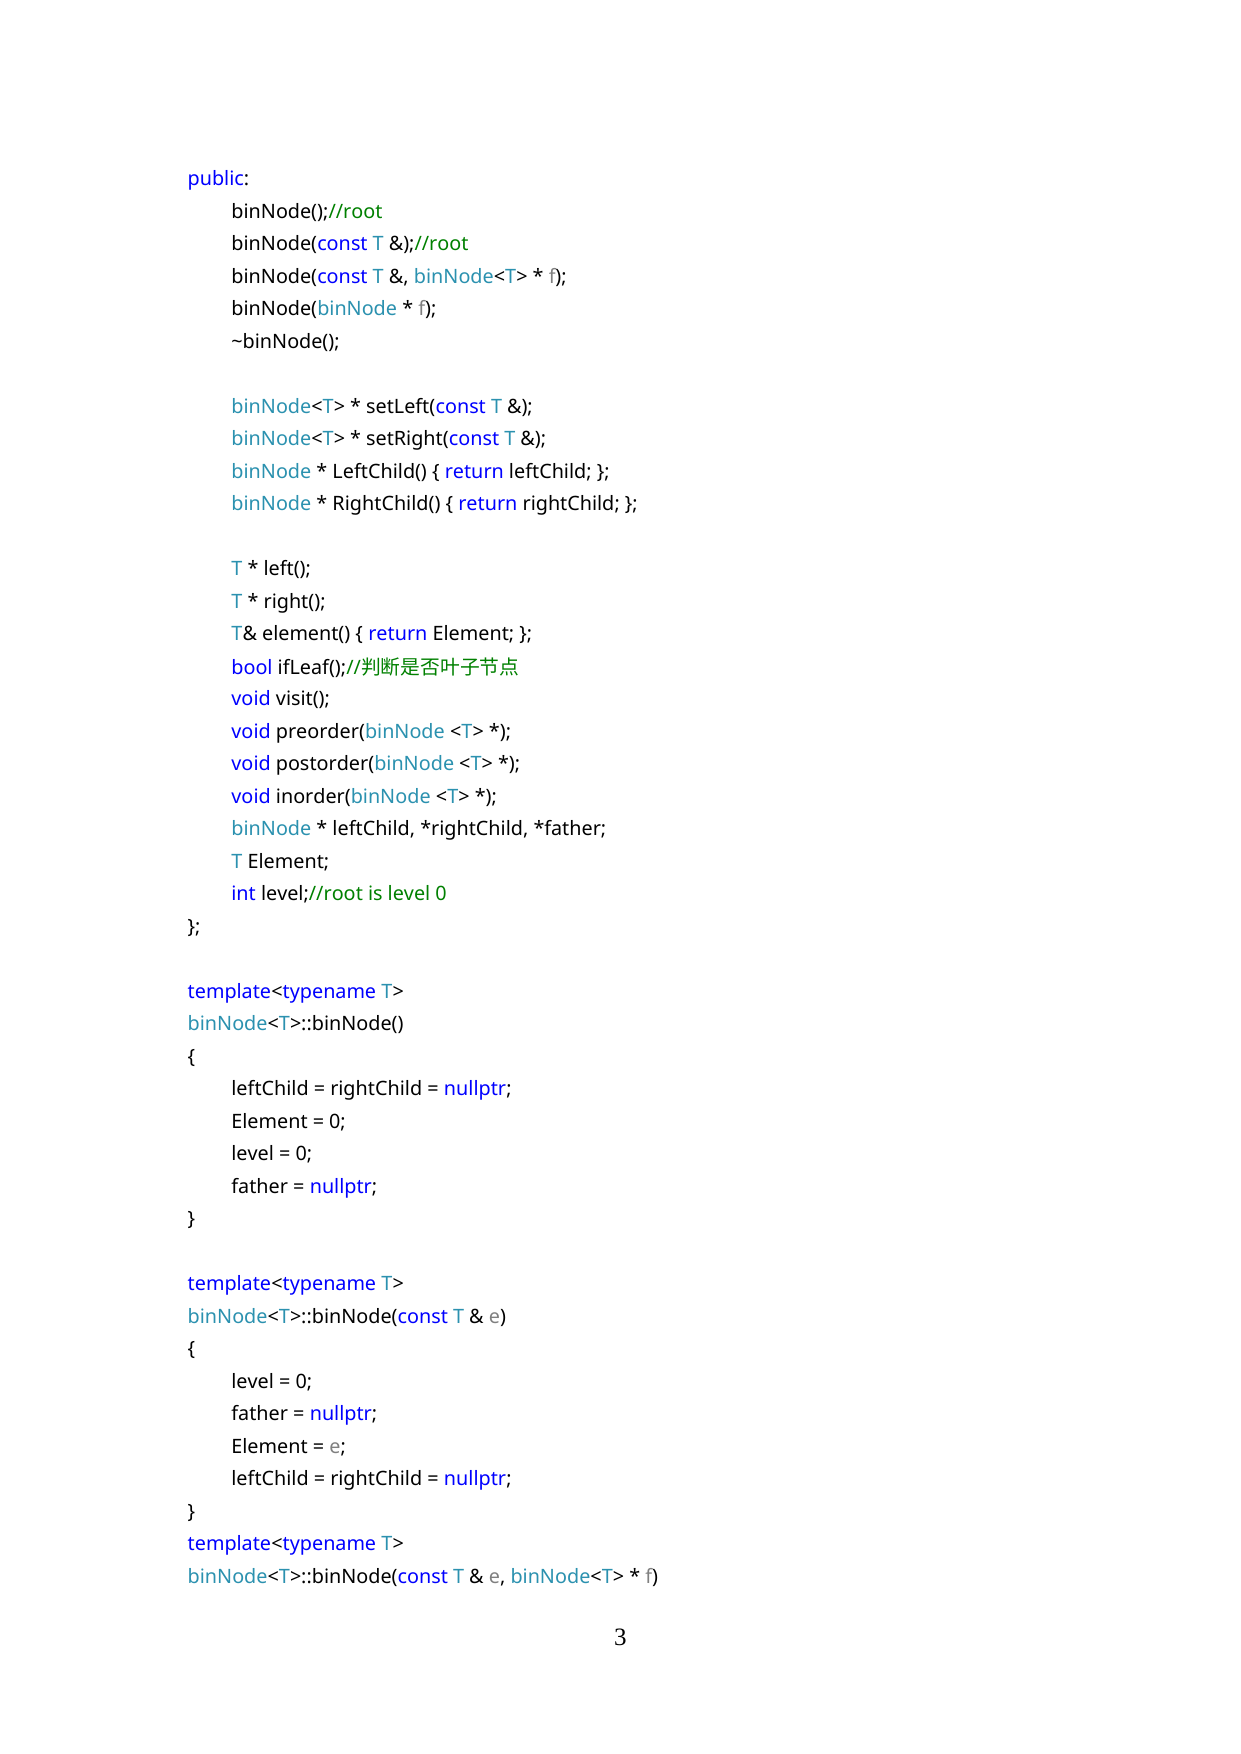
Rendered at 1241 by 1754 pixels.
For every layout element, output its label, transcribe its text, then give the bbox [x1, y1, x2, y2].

text }; [187, 909, 1053, 942]
text level = 0; [187, 1364, 1053, 1397]
text template<typename T> [187, 1267, 1053, 1299]
text Element = 0; [187, 1104, 1053, 1137]
text template<typename T> [187, 974, 1053, 1007]
text T * left(); [187, 552, 1053, 584]
text level = 0; [187, 1137, 1053, 1169]
text template<typename T> [187, 1527, 1053, 1559]
text bool ifLeaf();//判断是否叶子节点 [187, 649, 1053, 682]
text public: [187, 162, 1053, 194]
text father = nullptr; [187, 1169, 1053, 1202]
text { [187, 1332, 1053, 1364]
text binNode<T> * setLeft(const T &); [187, 389, 1053, 422]
text void visit(); [187, 682, 1053, 714]
text ~binNode(); [187, 324, 1053, 357]
text binNode * LeftChild() { return leftChild; }; [187, 454, 1053, 487]
text binNode * RightChild() { return rightChild; }; [187, 487, 1053, 519]
text binNode();//root [187, 194, 1053, 227]
text binNode(const T &);//root [187, 227, 1053, 259]
text leftChild = rightChild = nullptr; [187, 1462, 1053, 1494]
text void postorder(binNode <T> *); [187, 747, 1053, 779]
text T * right(); [187, 584, 1053, 617]
text T& element() { return Element; }; [187, 617, 1053, 649]
text binNode(binNode * f); [187, 292, 1053, 324]
text void preorder(binNode <T> *); [187, 714, 1053, 747]
text void inorder(binNode <T> *); [187, 779, 1053, 812]
text binNode<T>::binNode(const T & e) [187, 1299, 1053, 1332]
text binNode<T> * setRight(const T &); [187, 422, 1053, 454]
text T Element; [187, 844, 1053, 877]
text father = nullptr; [187, 1397, 1053, 1429]
text Element = e; [187, 1429, 1053, 1462]
text binNode<T>::binNode() [187, 1007, 1053, 1039]
text } [187, 1202, 1053, 1234]
text binNode * leftChild, *rightChild, *father; [187, 812, 1053, 844]
text binNode(const T &, binNode<T> * f); [187, 259, 1053, 292]
text leftChild = rightChild = nullptr; [187, 1072, 1053, 1104]
text int level;//root is level 0 [187, 877, 1053, 909]
text } [187, 1494, 1053, 1527]
text { [187, 1039, 1053, 1072]
text binNode<T>::binNode(const T & e, binNode<T> * f) [187, 1559, 1053, 1592]
